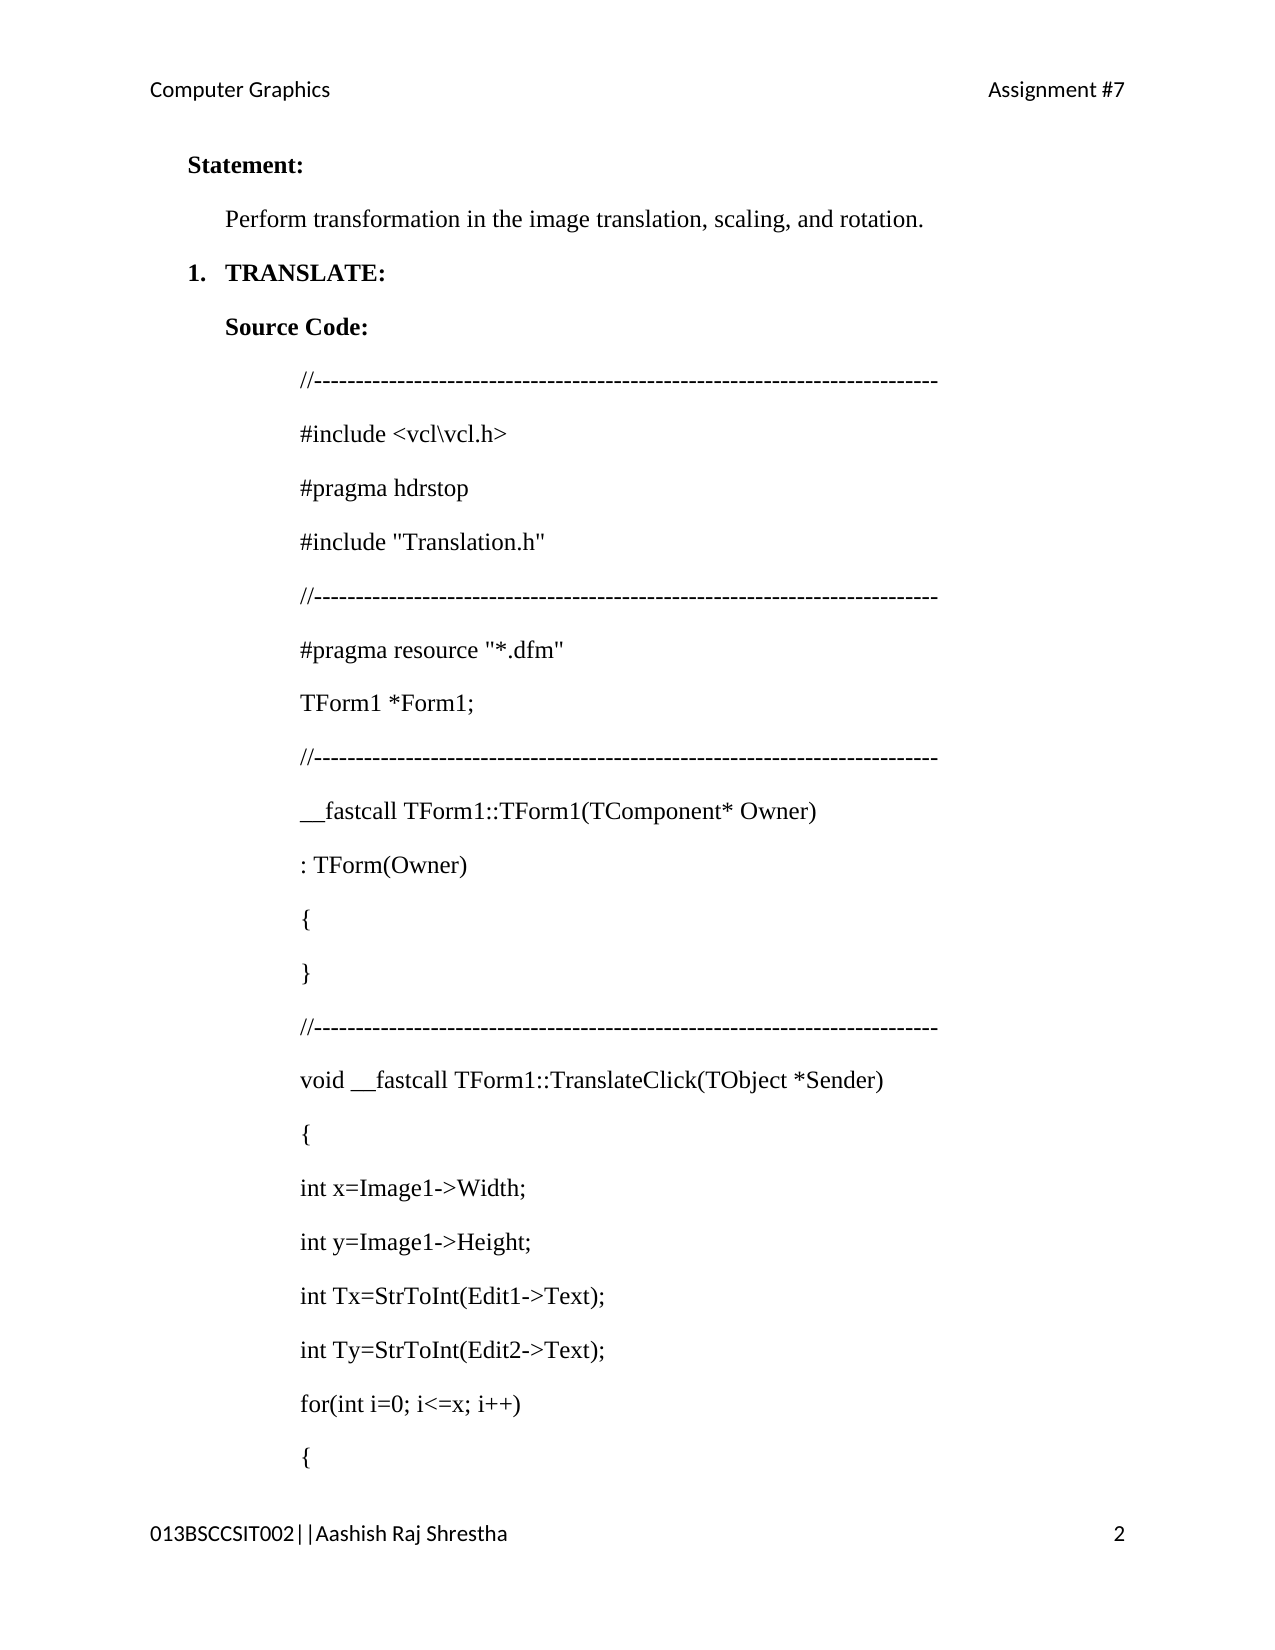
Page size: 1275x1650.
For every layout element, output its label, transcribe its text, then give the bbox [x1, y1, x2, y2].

text { [300, 1119, 1125, 1148]
text //--------------------------------------------------------------------------- [300, 581, 1125, 609]
list TRANSLATE: [187, 258, 1125, 286]
text : TForm(Owner) [300, 850, 1125, 879]
text int Ty=StrToInt(Edit2->Text); [300, 1335, 1125, 1363]
text int Tx=StrToInt(Edit1->Text); [300, 1281, 1125, 1310]
text Perform transformation in the image translation, scaling, and rotation. [225, 204, 1125, 233]
text //--------------------------------------------------------------------------- [300, 1012, 1125, 1040]
text TForm1 *Form1; [300, 688, 1125, 717]
text int y=Image1->Height; [300, 1227, 1125, 1256]
text __fastcall TForm1::TForm1(TComponent* Owner) [300, 796, 1125, 825]
text //--------------------------------------------------------------------------- [300, 365, 1125, 394]
text int x=Image1->Width; [300, 1173, 1125, 1202]
text Source Code: [225, 312, 1125, 340]
text #pragma hdrstop [300, 473, 1125, 502]
text #include "Translation.h" [300, 527, 1125, 556]
text Statement: [187, 150, 1125, 179]
text for(int i=0; i<=x; i++) [300, 1389, 1125, 1417]
text void __fastcall TForm1::TranslateClick(TObject *Sender) [300, 1066, 1125, 1094]
text { [300, 904, 1125, 933]
text { [300, 1442, 1125, 1471]
text #include <vcl\vcl.h> [300, 419, 1125, 448]
text //--------------------------------------------------------------------------- [300, 742, 1125, 771]
text #pragma resource "*.dfm" [300, 635, 1125, 663]
text } [300, 958, 1125, 987]
